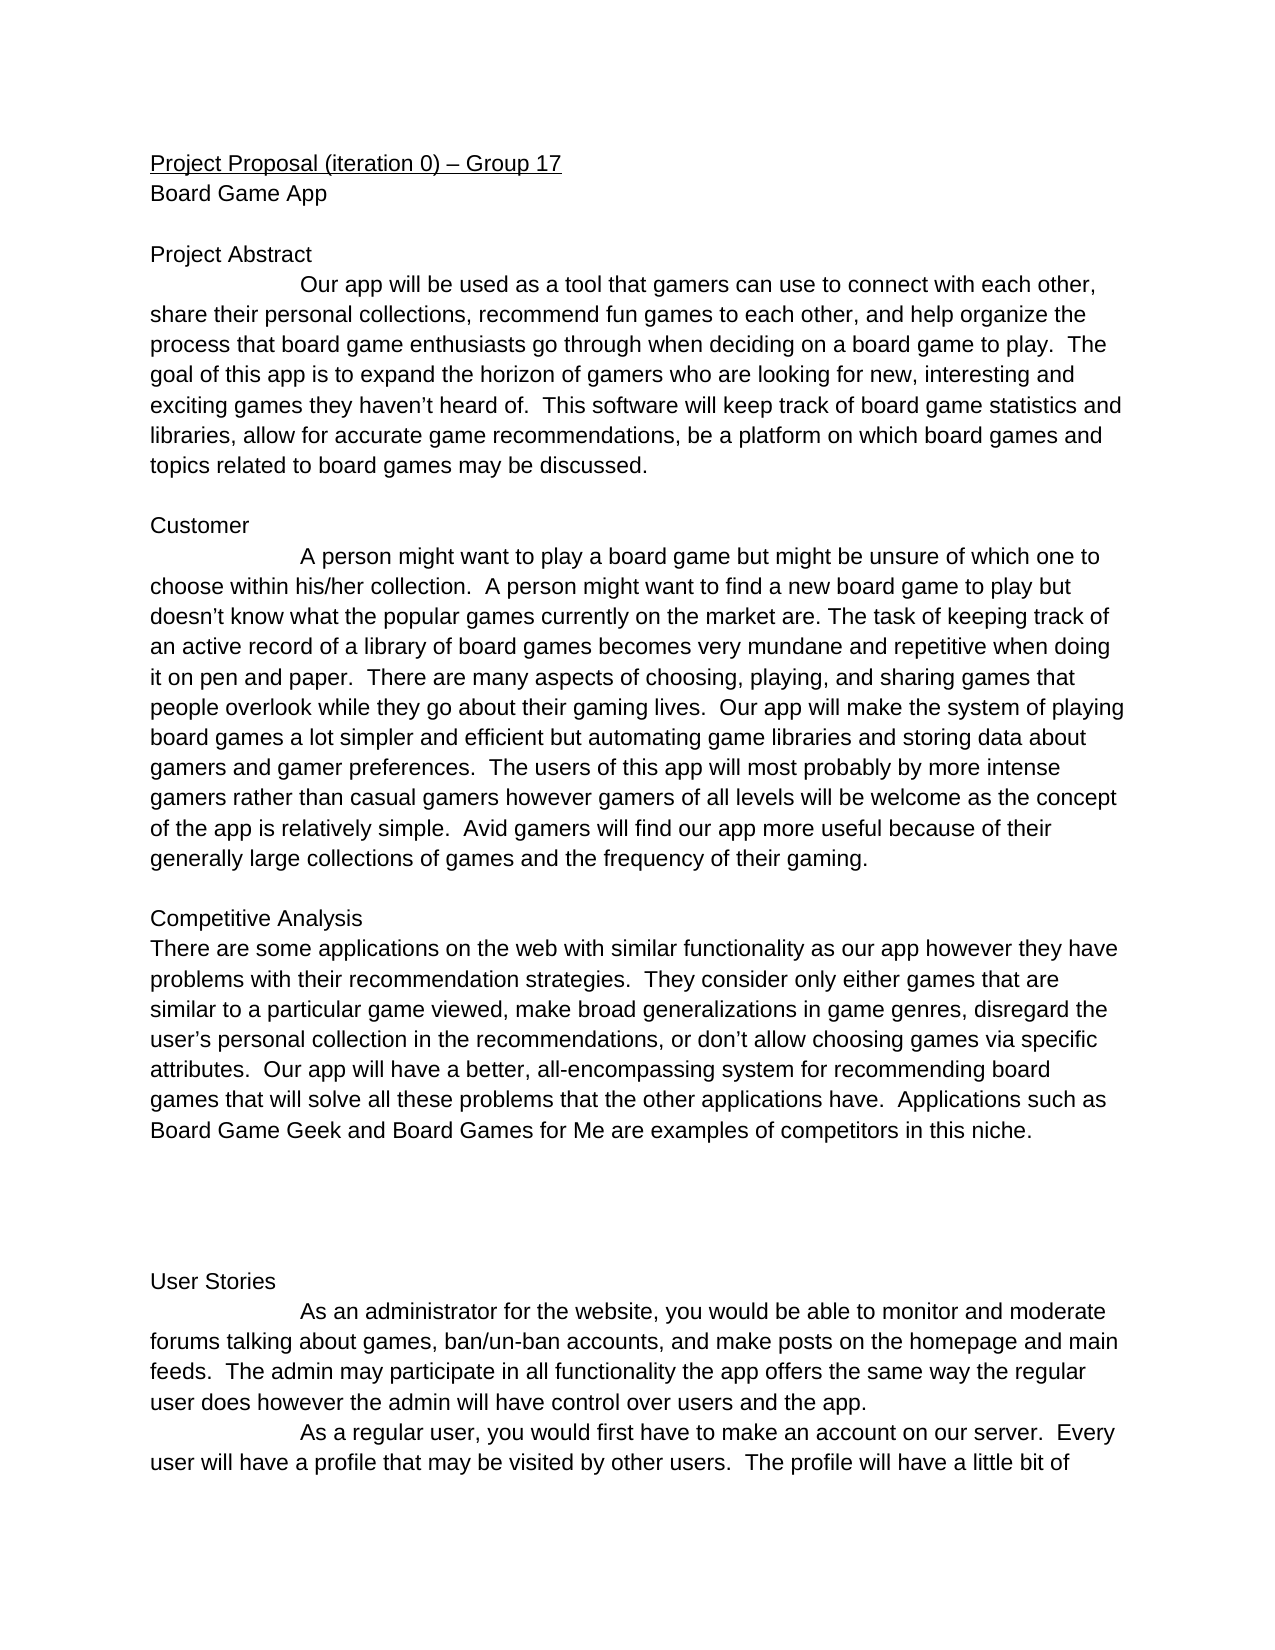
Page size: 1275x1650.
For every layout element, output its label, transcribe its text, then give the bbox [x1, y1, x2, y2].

text Competitive Analysis [150, 905, 1125, 932]
text User Stories [150, 1268, 1125, 1294]
text Board Game App [150, 180, 1125, 207]
text There are some applications on the web with similar functionality as our app however they have problems with their recommendation strategies. They consider only either games that are similar to a particular game viewed, make broad generalizations in game genres, disregard the user’s personal collection in the recommendations, or don’t allow choosing games via specific attributes. Our app will have a better, all-encompassing system for recommending board games that will solve all these problems that the other applications have. Applications such as Board Game Geek and Board Games for Me are examples of competitors in this niche. [150, 935, 1125, 1143]
text Customer [150, 512, 1125, 539]
text Project Abstract [150, 241, 1125, 267]
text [150, 1419, 1125, 1475]
text Project Proposal (iteration 0) – Group 17 [150, 150, 1125, 176]
text A person might want to play a board game but might be unsure of which one to choose within his/her collection. A person might want to find a new board game to play but doesn’t know what the popular games currently on the market are. The task of keeping track of an active record of a library of board games becomes very mundane and repetitive when doing it on pen and paper. There are many aspects of choosing, playing, and sharing games that people overlook while they go about their gaming lives. Our app will make the system of playing board games a lot simpler and efficient but automating game libraries and storing data about gamers and gamer preferences. The users of this app will most probably by more intense gamers rather than casual gamers however gamers of all levels will be welcome as the concept of the app is relatively simple. Avid gamers will find our app more useful because of their generally large collections of games and the frequency of their gaming. [150, 543, 1125, 871]
text Our app will be used as a tool that gamers can use to connect with each other, share their personal collections, recommend fun games to each other, and help organize the process that board game enthusiasts go through when deciding on a board game to play. The goal of this app is to expand the horizon of gamers who are looking for new, interesting and exciting games they haven’t heard of. This software will keep track of board game statistics and libraries, allow for accurate game recommendations, be a platform on which board games and topics related to board games may be discussed. [150, 271, 1125, 478]
text As an administrator for the website, you would be able to monitor and moderate forums talking about games, ban/un-ban accounts, and make posts on the homepage and main feeds. The admin may participate in all functionality the app offers the same way the regular user does however the admin will have control over users and the app. [150, 1298, 1125, 1415]
